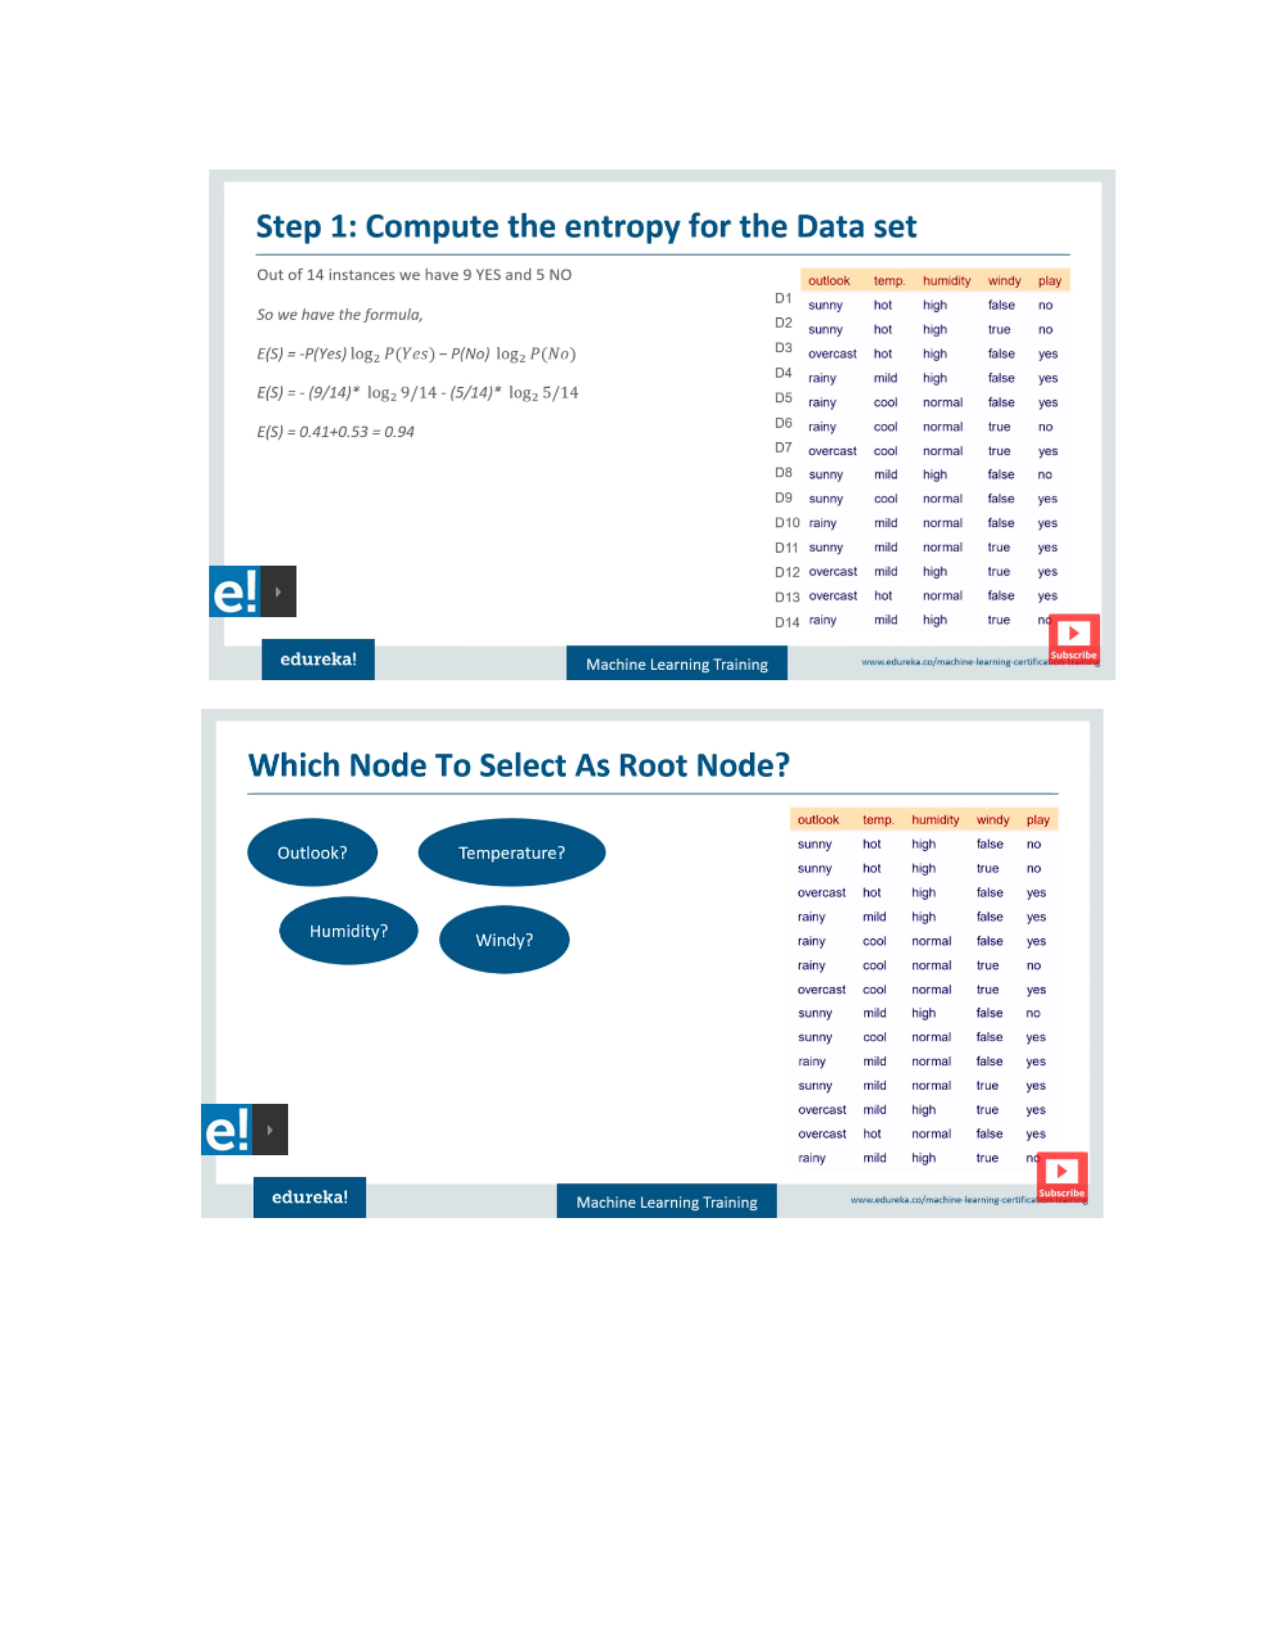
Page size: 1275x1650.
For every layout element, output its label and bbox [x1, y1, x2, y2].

picture [150, 691, 1124, 1231]
picture [150, 150, 1125, 688]
